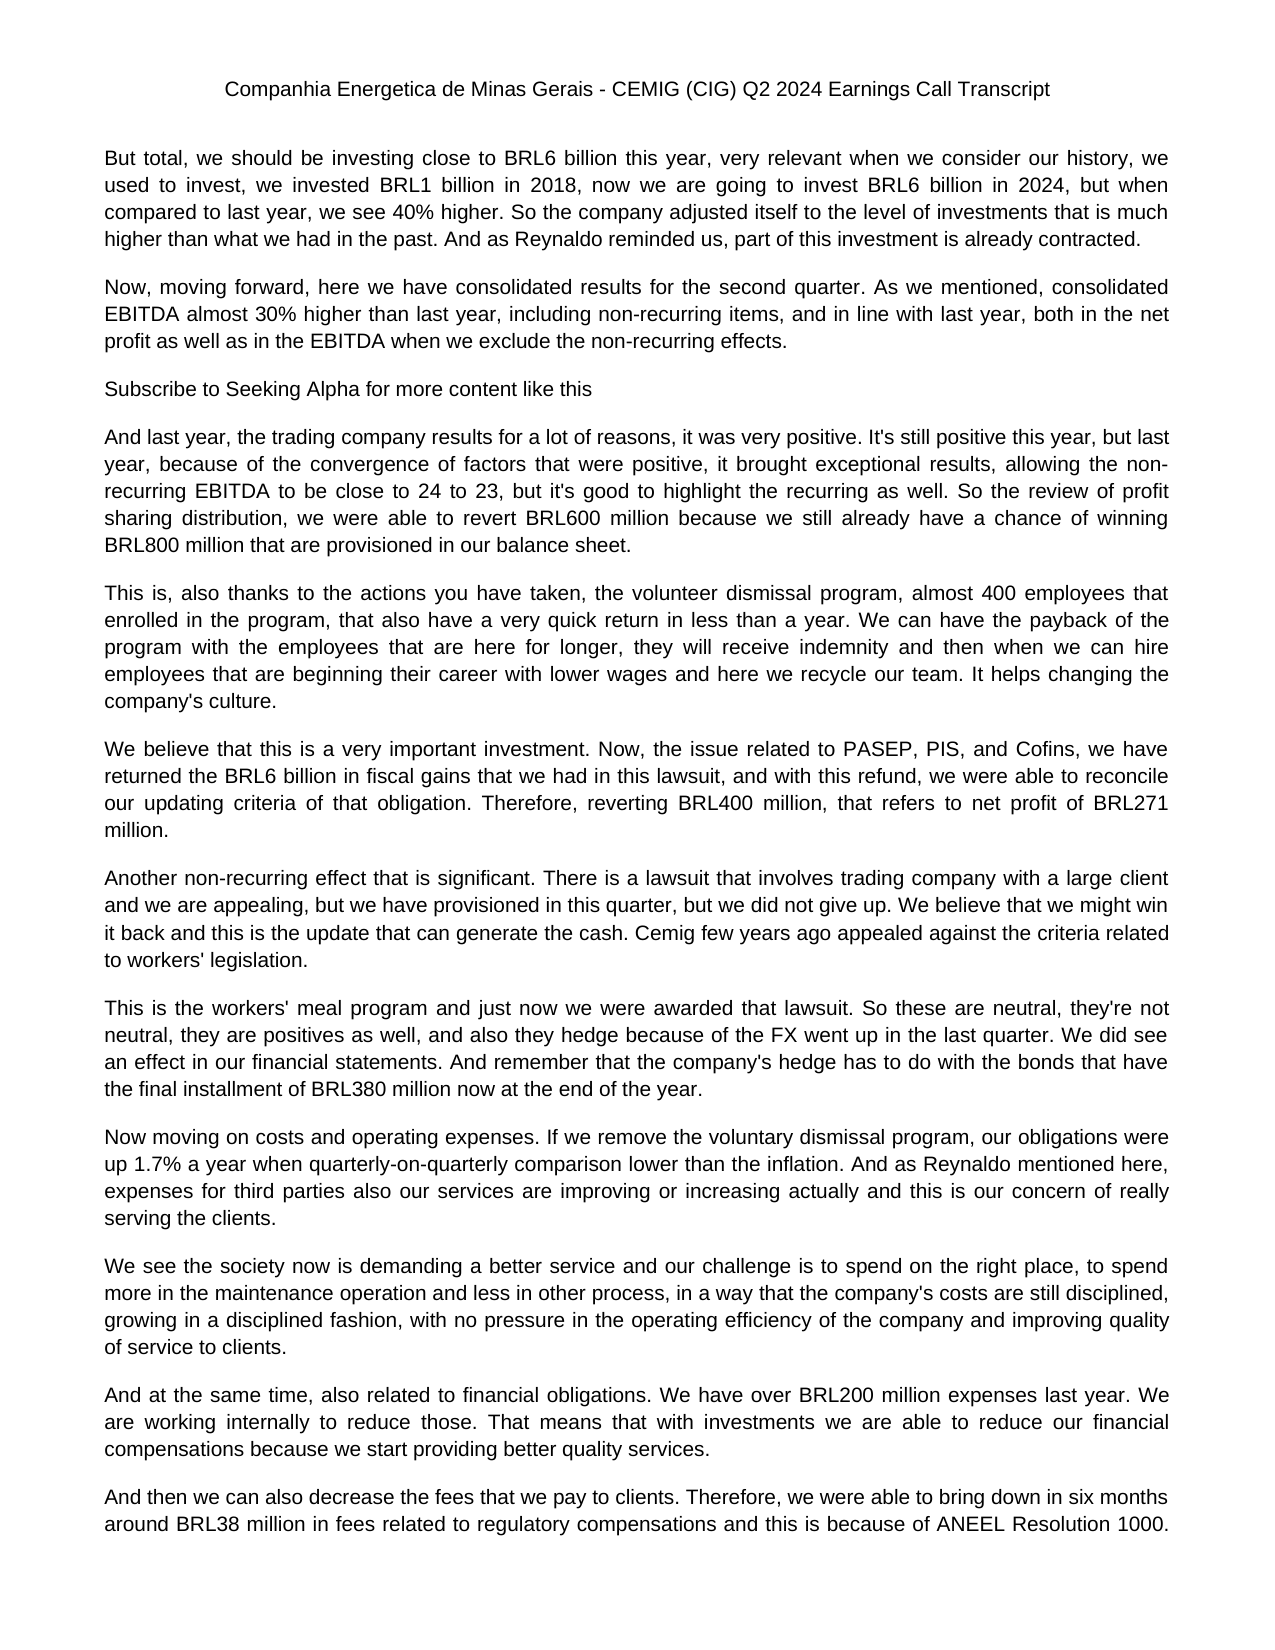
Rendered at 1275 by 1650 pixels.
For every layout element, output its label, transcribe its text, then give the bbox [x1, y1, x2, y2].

text But total, we should be investing close to BRL6 billion this year, very relevant when we consider our history, we used to invest, we invested BRL1 billion in 2018, now we are going to invest BRL6 billion in 2024, but when compared to last year, we see 40% higher. So the company adjusted itself to the level of investments that is much higher than what we had in the past. And as Reynaldo reminded us, part of this investment is already contracted. [104, 142, 1171, 251]
text Another non-recurring effect that is significant. There is a lawsuit that involves trading company with a large client and we are appealing, but we have provisioned in this quarter, but we did not give up. We believe that we might win it back and this is the update that can generate the cash. Cemig few years ago appealed against the criteria related to workers' legislation. [104, 863, 1171, 971]
text We believe that this is a very important investment. Now, the issue related to PASEP, PIS, and Cofins, we have returned the BRL6 billion in fiscal gains that we had in this lawsuit, and with this refund, we were able to reconcile our updating criteria of that obligation. Therefore, reverting BRL400 million, that refers to net profit of BRL271 million. [104, 734, 1171, 842]
text And at the same time, also related to financial obligations. We have over BRL200 million expenses last year. We are working internally to reduce those. That means that with investments we are able to reduce our financial compensations because we start providing better quality services. [104, 1380, 1171, 1461]
text Now, moving forward, here we have consolidated results for the second quarter. As we mentioned, consolidated EBITDA almost 30% higher than last year, including non-recurring items, and in line with last year, both in the net profit as well as in the EBITDA when we exclude the non-recurring effects. [104, 271, 1171, 353]
text Subscribe to Seeking Alpha for more content like this [104, 373, 1171, 401]
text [104, 1482, 1171, 1536]
text This is, also thanks to the actions you have taken, the volunteer dismissal program, almost 400 employees that enrolled in the program, that also have a very quick return in less than a year. We can have the payback of the program with the employees that are here for longer, they will receive indemnity and then when we can hire employees that are beginning their career with lower wages and here we recycle our team. It helps changing the company's culture. [104, 578, 1171, 713]
text We see the society now is demanding a better service and our challenge is to spend on the right place, to spend more in the maintenance operation and less in other process, in a way that the company's costs are still disciplined, growing in a disciplined fashion, with no pressure in the operating efficiency of the company and improving quality of service to clients. [104, 1251, 1171, 1359]
text Now moving on costs and operating expenses. If we remove the voluntary dismissal program, our obligations were up 1.7% a year when quarterly-on-quarterly comparison lower than the inflation. And as Reynaldo mentioned here, expenses for third parties also our services are improving or increasing actually and this is our concern of really serving the clients. [104, 1121, 1171, 1230]
text And last year, the trading company results for a lot of reasons, it was very positive. It's still positive this year, but last year, because of the convergence of factors that were positive, it brought exceptional results, allowing the non-recurring EBITDA to be close to 24 to 23, but it's good to highlight the recurring as well. So the review of profit sharing distribution, we were able to revert BRL600 million because we still already have a chance of winning BRL800 million that are provisioned in our balance sheet. [104, 421, 1171, 557]
text This is the workers' meal program and just now we were awarded that lawsuit. So these are neutral, they're not neutral, they are positives as well, and also they hedge because of the FX went up in the last quarter. We did see an effect in our financial statements. And remember that the company's hedge has to do with the bonds that have the final installment of BRL380 million now at the end of the year. [104, 992, 1171, 1101]
